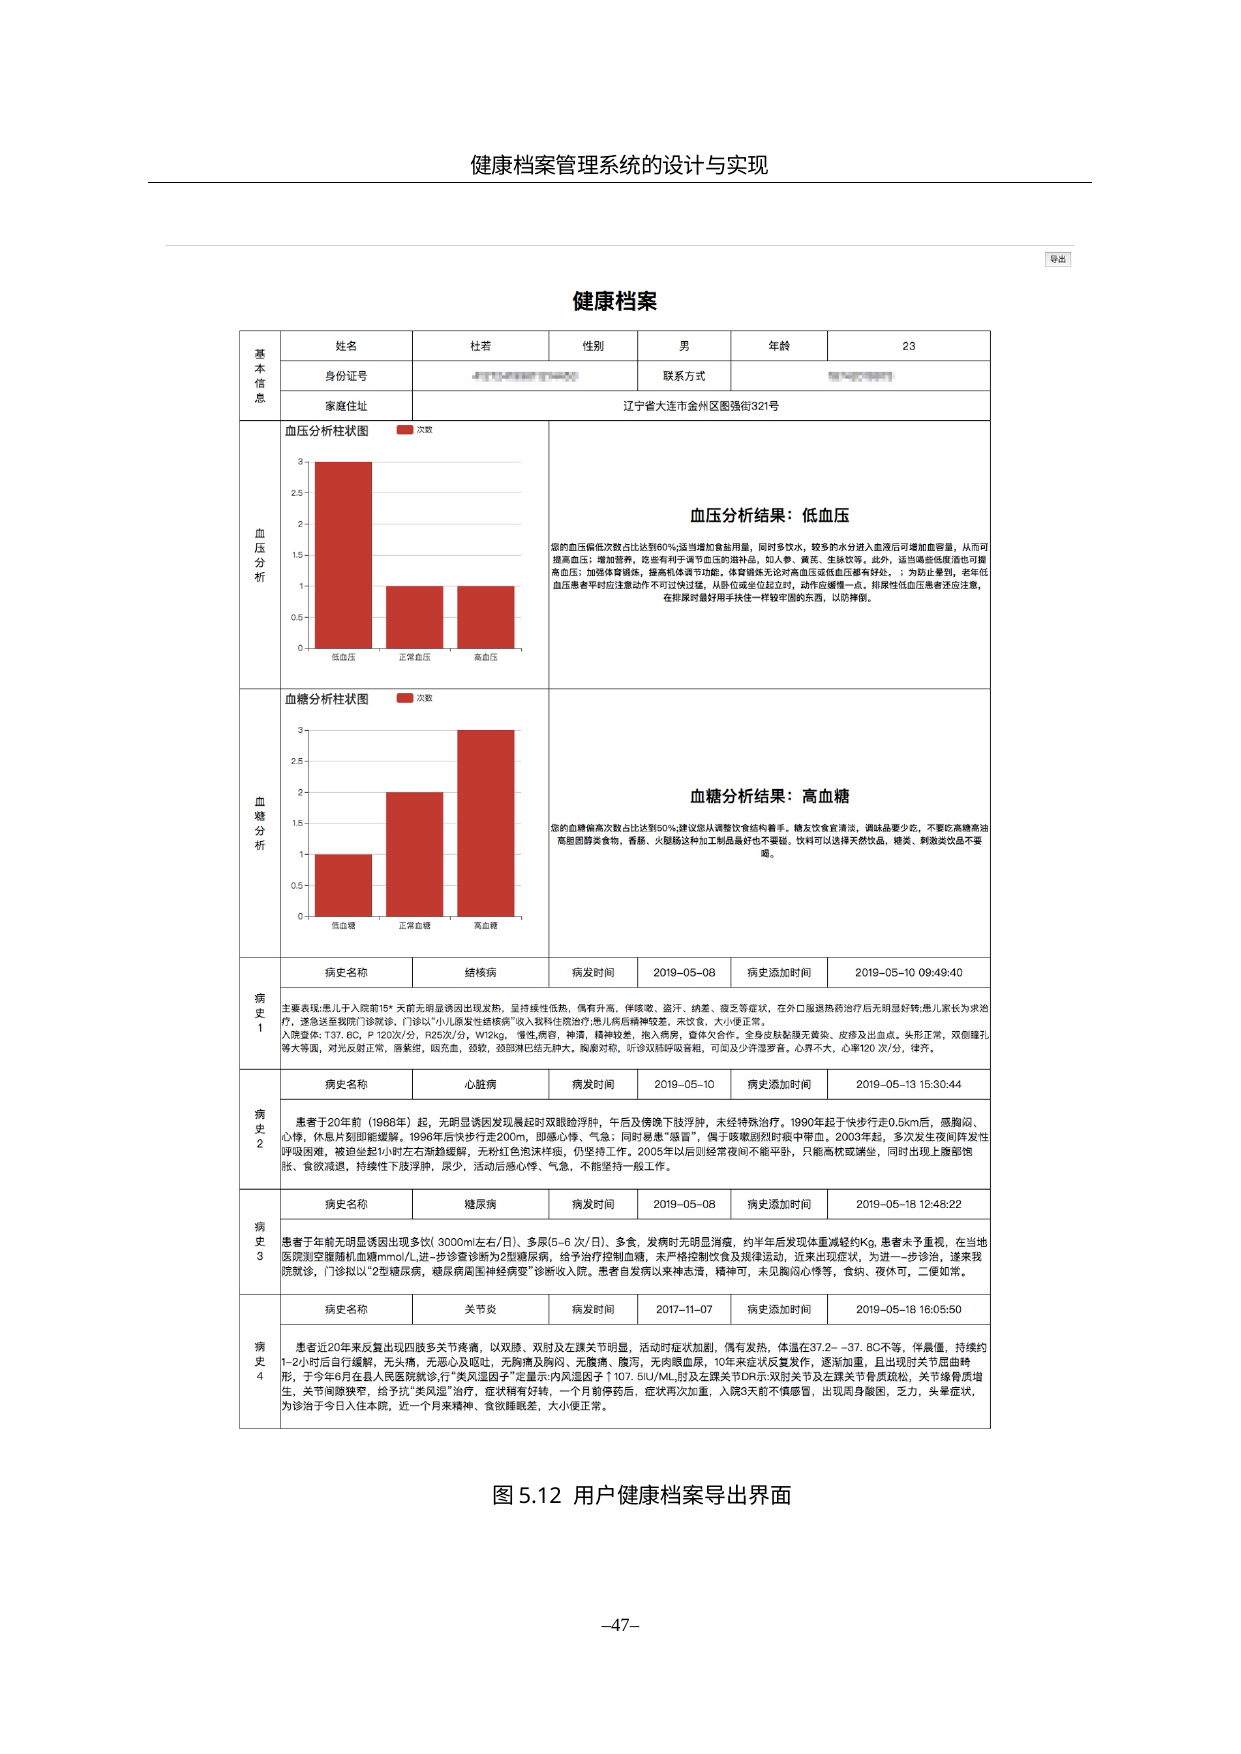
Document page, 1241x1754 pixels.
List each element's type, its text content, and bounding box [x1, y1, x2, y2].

picture [165, 245, 1075, 1478]
text 图5.12 用户健康档案导出界面 [148, 1478, 1092, 1509]
